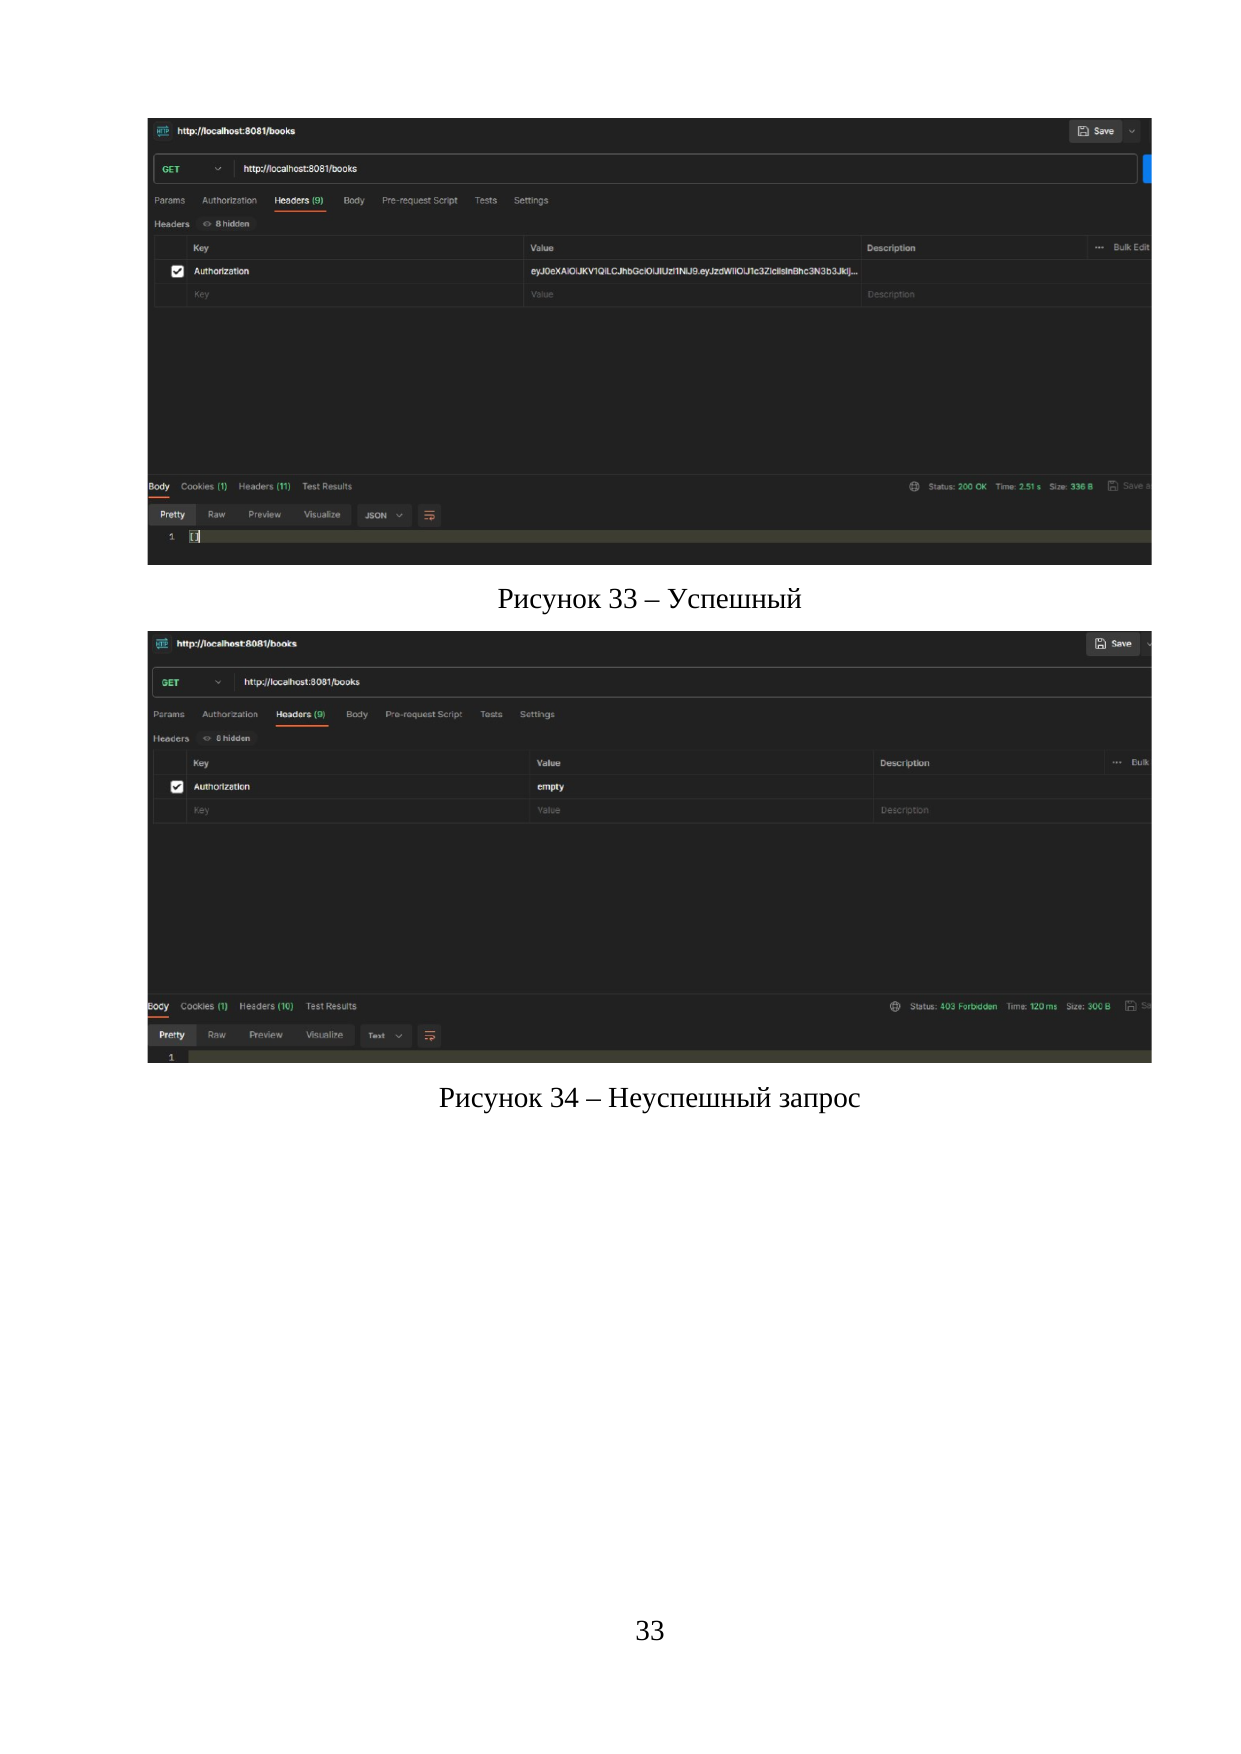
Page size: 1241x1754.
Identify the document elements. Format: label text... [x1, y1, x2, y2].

picture [147, 118, 1152, 565]
picture [147, 631, 1152, 1063]
text Рисунок 33 – Успешный [148, 581, 1152, 615]
text Рисунок 34 – Неуспешный запрос [148, 1080, 1152, 1113]
